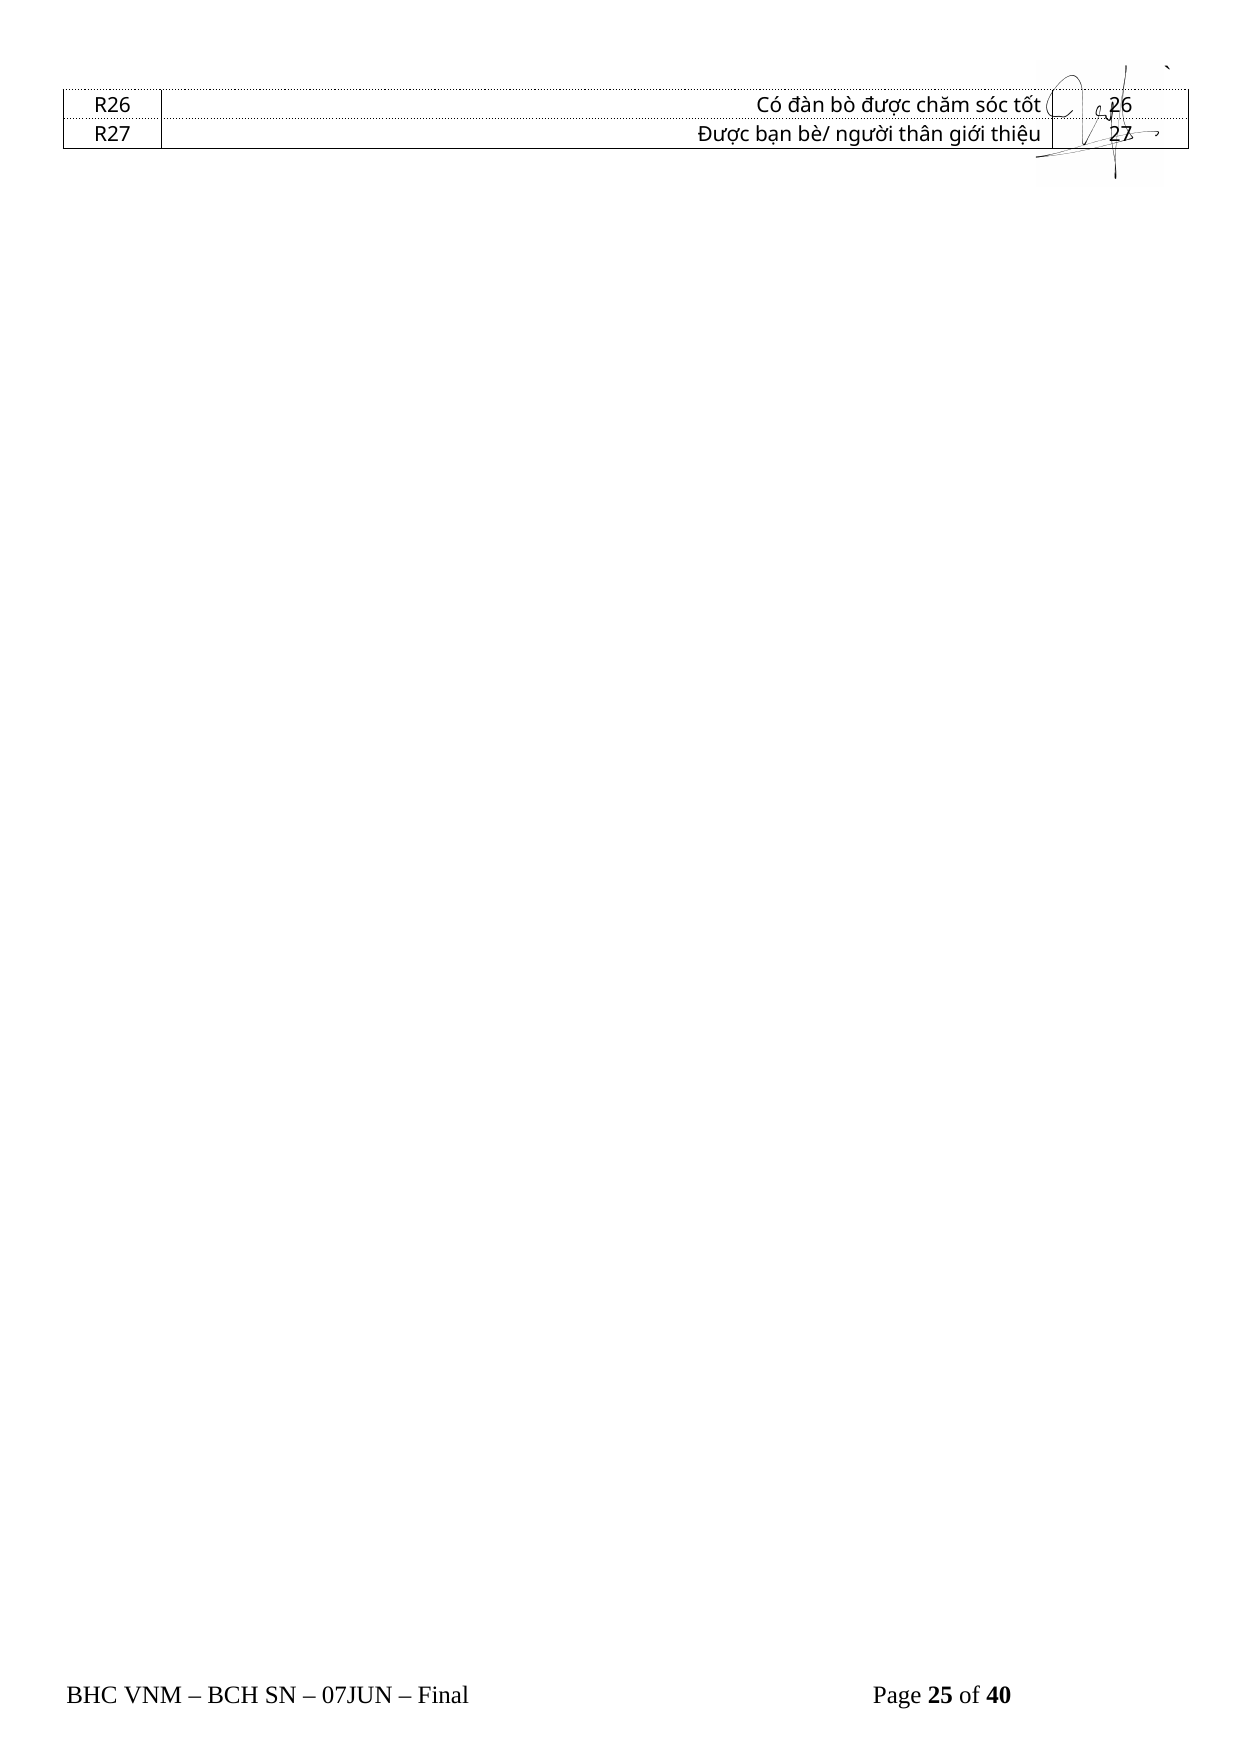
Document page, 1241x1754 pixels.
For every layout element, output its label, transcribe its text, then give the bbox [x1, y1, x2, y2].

table_cell R26 [64, 89, 161, 118]
picture [1035, 60, 1164, 89]
table_cell 27 [1053, 118, 1188, 148]
table_cell R27 [64, 118, 161, 148]
table_cell Được bạn bè/ người thân giới thiệu [162, 118, 1052, 148]
table_cell Có đàn bò được chăm sóc tốt [162, 89, 1052, 118]
picture [1035, 149, 1164, 187]
table_cell 26 [1053, 89, 1188, 118]
